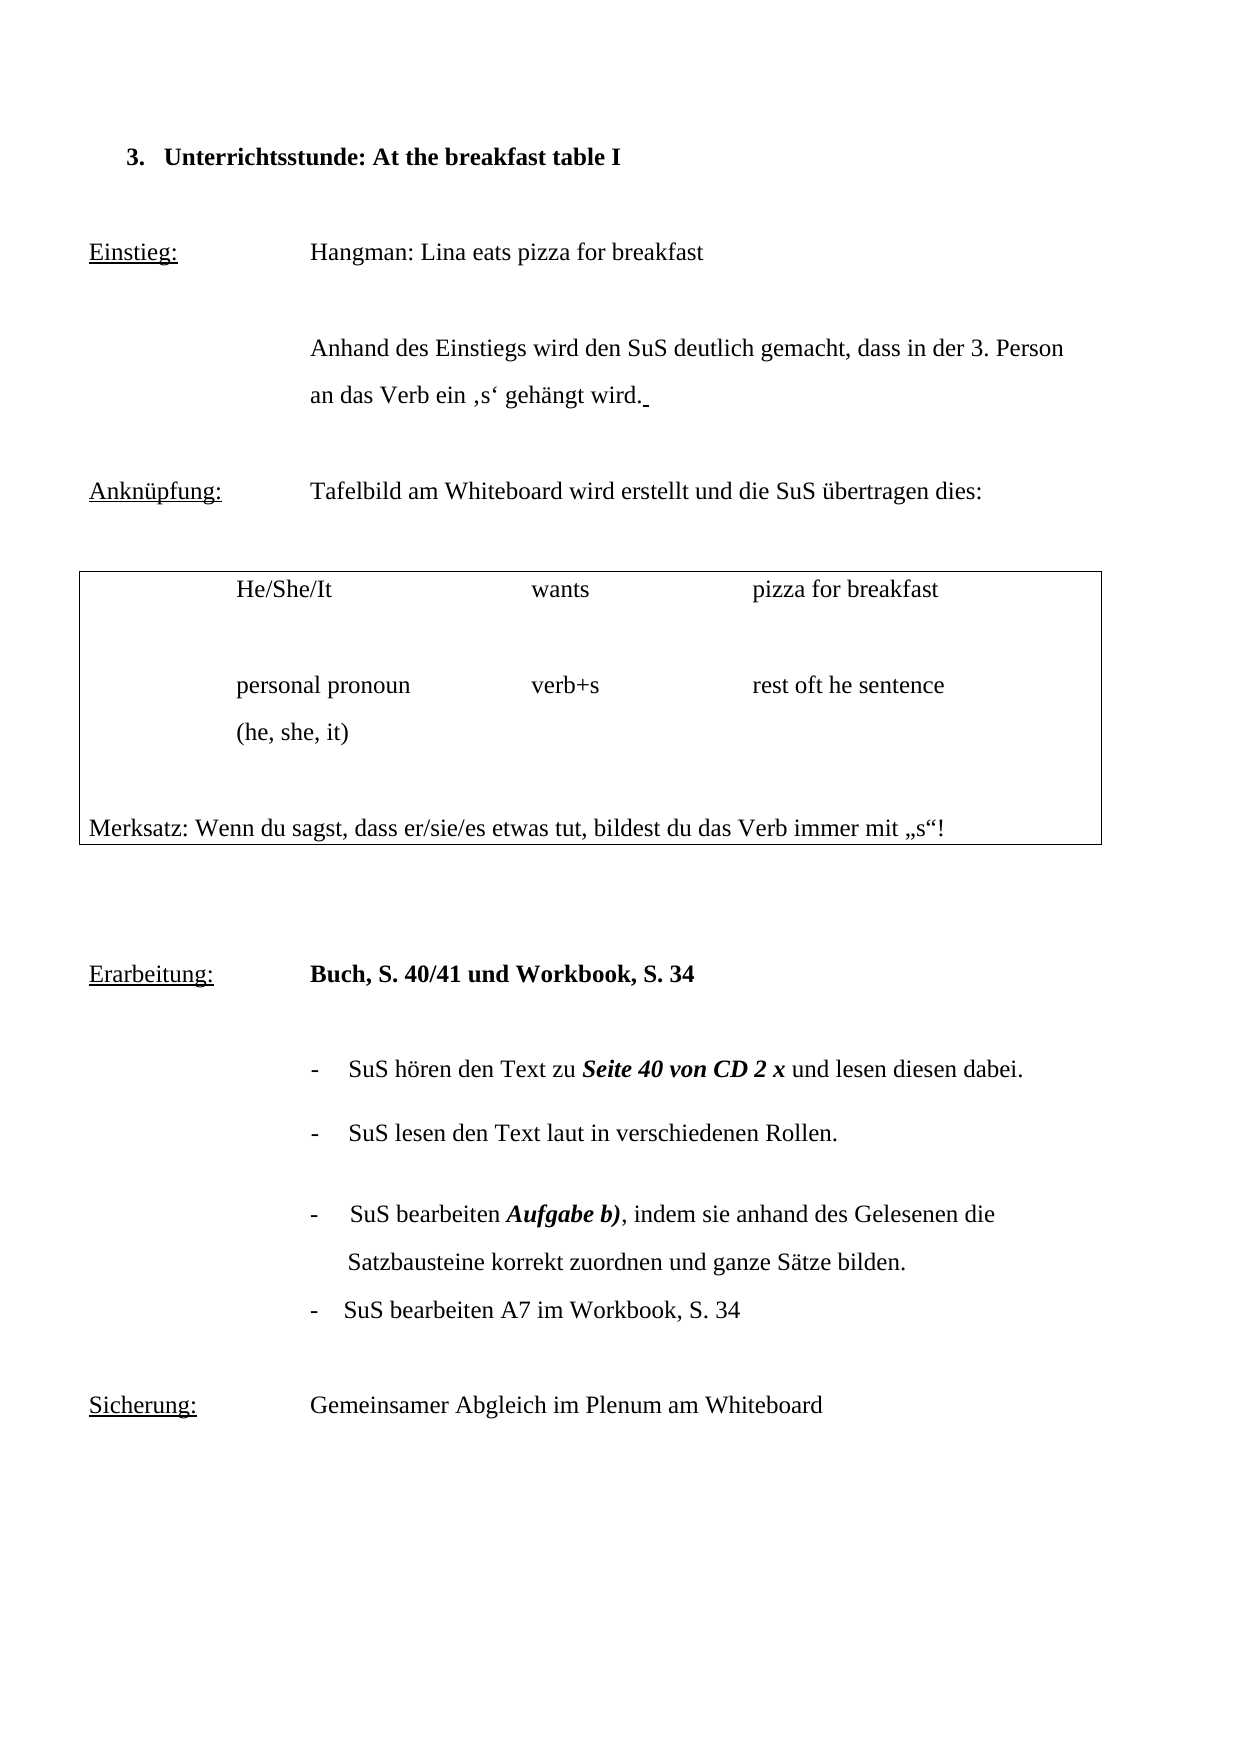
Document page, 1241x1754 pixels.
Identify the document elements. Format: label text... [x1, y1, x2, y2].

text - SuS bearbeiten Aufgabe b), indem sie anhand des Gelesenen die [236, 1199, 1092, 1228]
text Merksatz: Wenn du sagst, dass er/sie/es etwas tut, bildest du das Verb immer mit „s“! [80, 810, 1101, 844]
list Unterrichtsstunde: At the breakfast table I [126, 142, 1092, 171]
text Anknüpfung: Tafelbild am Whiteboard wird erstellt und die SuS übertragen dies: [89, 476, 1092, 504]
text Einstieg: Hangman: Lina eats pizza for breakfast [89, 237, 1092, 266]
text Anhand des Einstiegs wird den SuS deutlich gemacht, dass in der 3. Person [126, 333, 1092, 361]
text (he, she, it) [80, 714, 1101, 746]
text He/She/It wants pizza for breakfast [80, 572, 1101, 603]
list SuS lesen den Text laut in verschiedenen Rollen. [311, 1118, 1092, 1147]
text - SuS bearbeiten A7 im Workbook, S. 34 [236, 1295, 1092, 1323]
text personal pronoun verb+s rest oft he sentence [80, 667, 1101, 698]
list SuS hören den Text zu Seite 40 von CD 2 x und lesen diesen dabei. [311, 1054, 1092, 1083]
text an das Verb ein ‚s‘ gehängt wird. [274, 380, 1092, 409]
text Sicherung: Gemeinsamer Abgleich im Plenum am Whiteboard [89, 1390, 1092, 1419]
text Satzbausteine korrekt zuordnen und ganze Sätze bilden. [236, 1247, 1092, 1276]
text Erarbeitung: Buch, S. 40/41 und Workbook, S. 34 [89, 959, 1092, 988]
